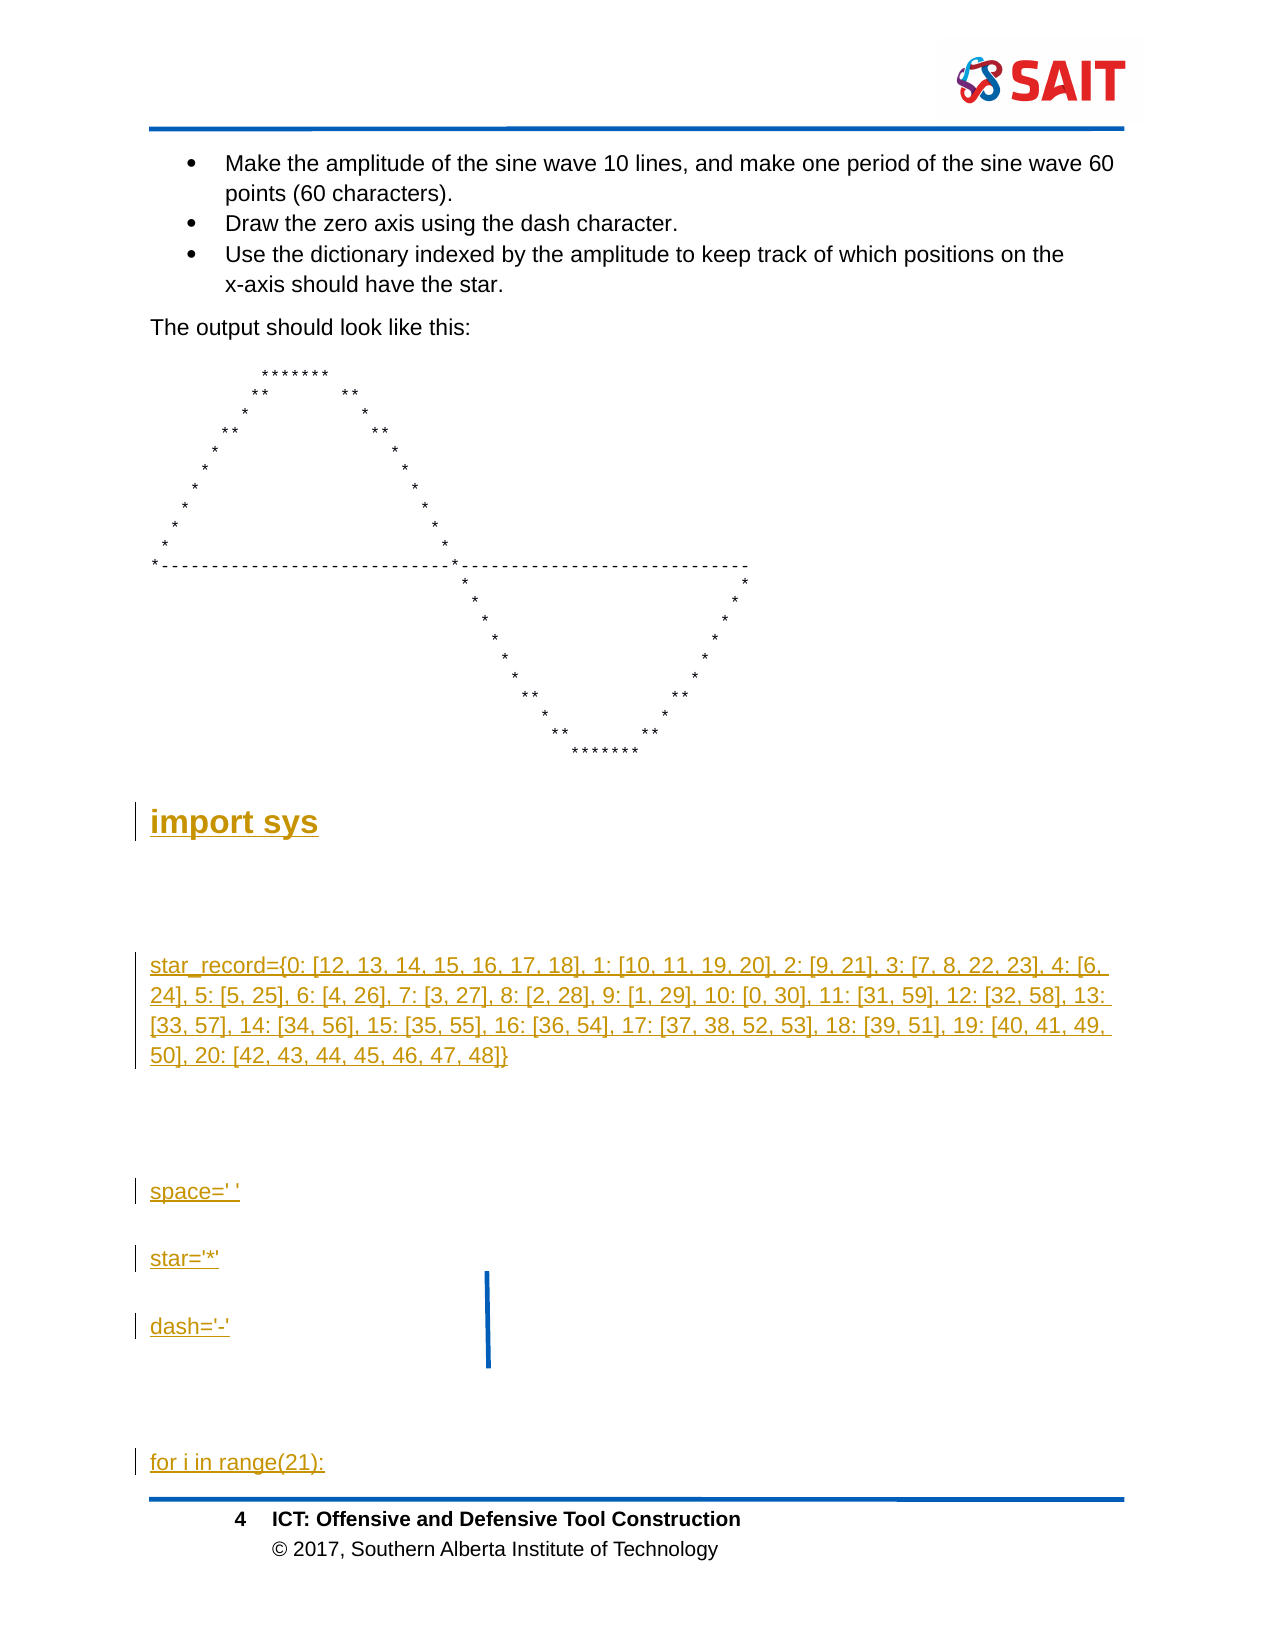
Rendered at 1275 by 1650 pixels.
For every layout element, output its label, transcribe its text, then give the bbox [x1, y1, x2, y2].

text ** ** [150, 689, 1125, 708]
text * * [150, 519, 1125, 538]
text * * [150, 463, 1125, 482]
text * * [150, 708, 1125, 727]
text * * [150, 538, 1125, 557]
list Draw the zero axis using the dash character. [187, 210, 1125, 237]
text * * [150, 614, 1125, 633]
picture [937, 37, 1145, 123]
text *-----------------------------*----------------------------- [150, 557, 1125, 576]
list Make the amplitude of the sine wave 10 lines, and make one period of the sine wave 60 points (60 characters). [187, 150, 1125, 207]
text * * [150, 576, 1125, 595]
text * * [150, 482, 1125, 501]
text ** ** [150, 727, 1125, 746]
text * * [150, 670, 1125, 689]
text ** ** [150, 388, 1125, 406]
text ******* [150, 369, 1125, 388]
text * * [150, 652, 1125, 670]
text ** ** [150, 425, 1125, 444]
text The output should look like this: [150, 313, 1125, 340]
list Use the dictionary indexed by the amplitude to keep track of which positions on the x-axis should have the star. [187, 241, 1125, 297]
text * * [150, 633, 1125, 652]
text * * [150, 444, 1125, 463]
text * * [150, 595, 1125, 614]
text ******* [150, 746, 1125, 765]
text * * [150, 501, 1125, 519]
text * * [150, 406, 1125, 425]
